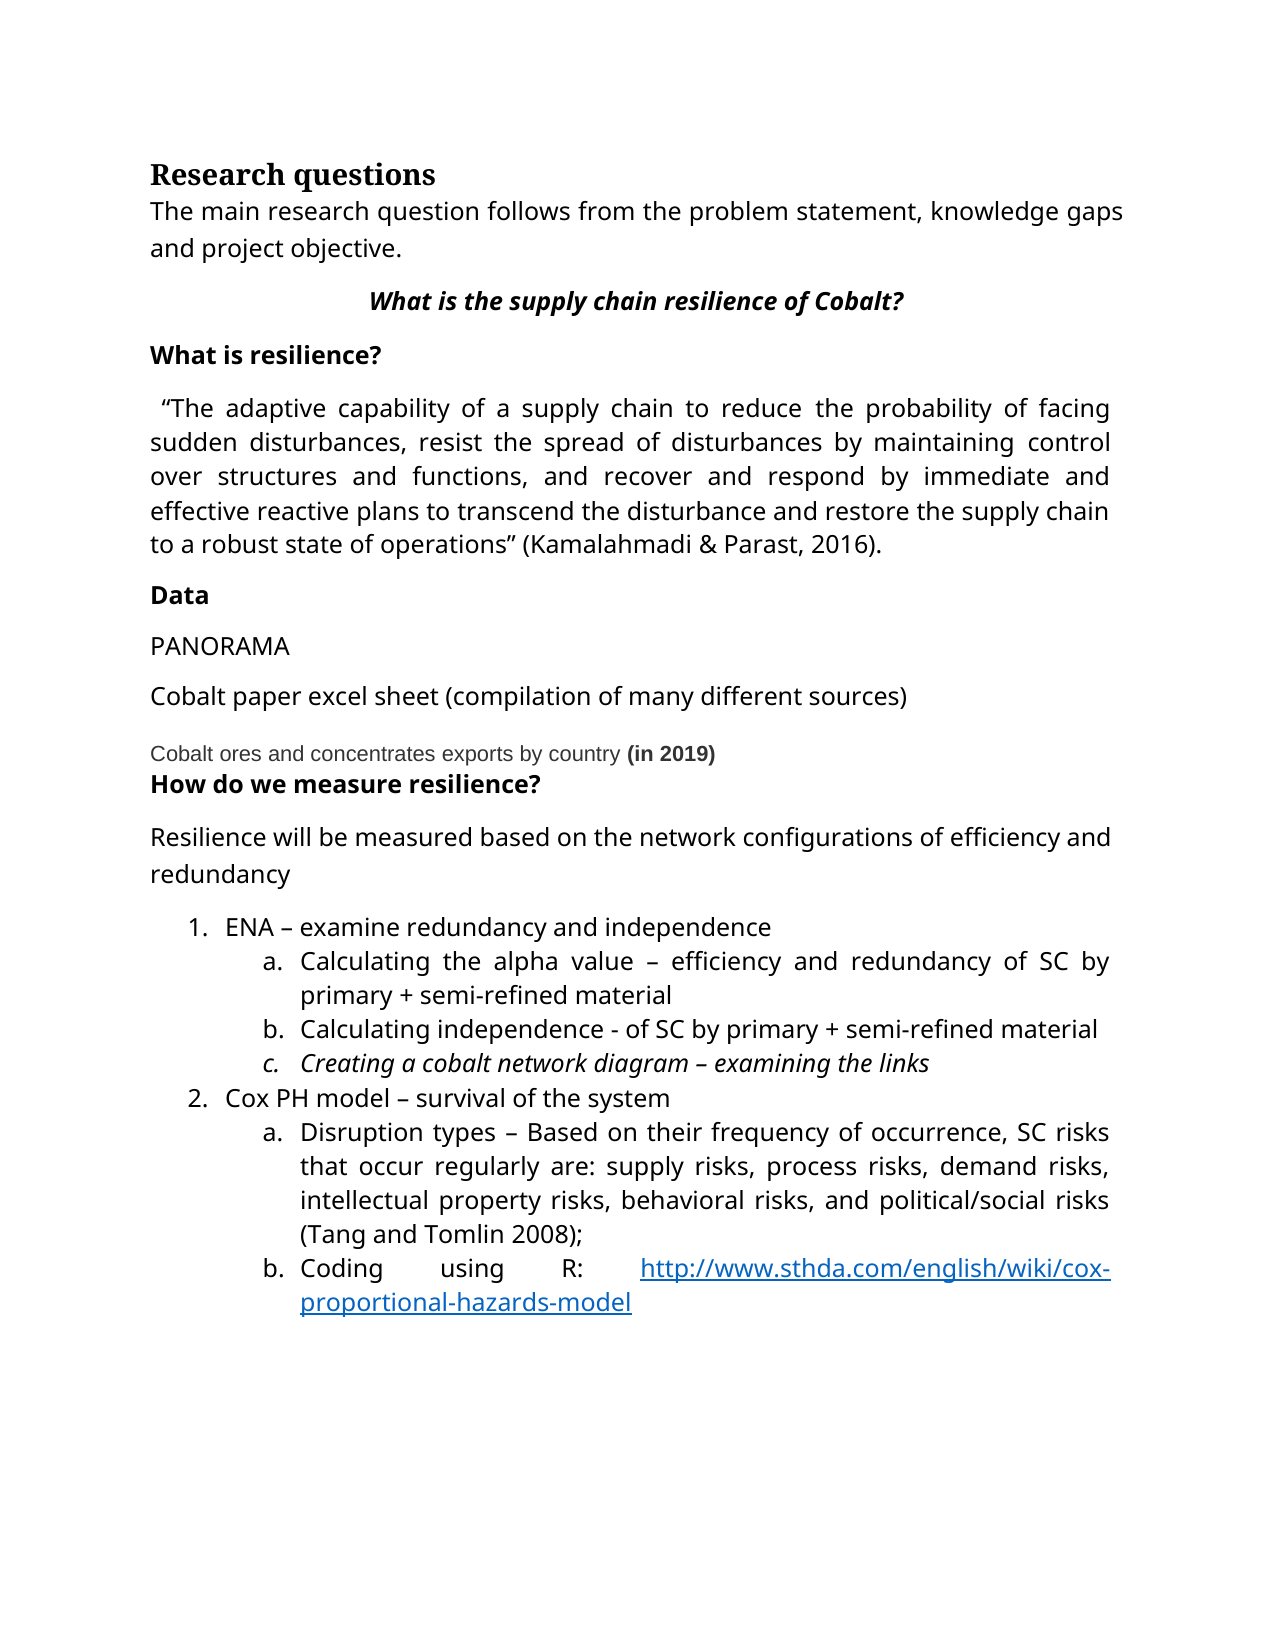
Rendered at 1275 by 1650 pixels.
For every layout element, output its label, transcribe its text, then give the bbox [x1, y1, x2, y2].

text How do we measure resilience? [150, 766, 1125, 800]
list Cox PH model – survival of the system [187, 1080, 1111, 1114]
list Calculating the alpha value – efficiency and redundancy of SC by primary + semi-refined material [262, 944, 1111, 1012]
text Data [150, 578, 1111, 612]
subtitle Cobalt ores and concentrates exports by country (in 2019) [150, 726, 1125, 766]
list Calculating independence - of SC by primary + semi-refined material [262, 1012, 1111, 1046]
list Coding using R: http://www.sthda.com/english/wiki/cox-proportional-hazards-model [262, 1251, 1111, 1319]
text What is the supply chain resilience of Cobalt? [150, 284, 1125, 318]
list ENA – examine redundancy and independence [187, 910, 1111, 944]
list Disruption types – Based on their frequency of occurrence, SC risks that occur regularly are: supply risks, process risks, demand risks, intellectual property risks, behavioral risks, and political/social risks (Tang and Tomlin 2008); [262, 1114, 1111, 1251]
text Resilience will be measured based on the network configurations of efficiency and redundancy [150, 820, 1125, 891]
text What is resilience? [150, 337, 1125, 372]
text The main research question follows from the problem statement, knowledge gaps and project objective. [150, 194, 1125, 265]
subtitle Research questions [150, 154, 1125, 194]
text “The adaptive capability of a supply chain to reduce the probability of facing sudden disturbances, resist the spread of disturbances by maintaining control over structures and functions, and recover and respond by immediate and effective reactive plans to transcend the disturbance and restore the supply chain to a robust state of operations” (Kamalahmadi & Parast, 2016). [150, 391, 1111, 561]
list Creating a cobalt network diagram – examining the links [262, 1046, 1111, 1080]
text Cobalt paper excel sheet (compilation of many different sources) [150, 679, 1111, 713]
text PANORAMA [150, 628, 1111, 662]
